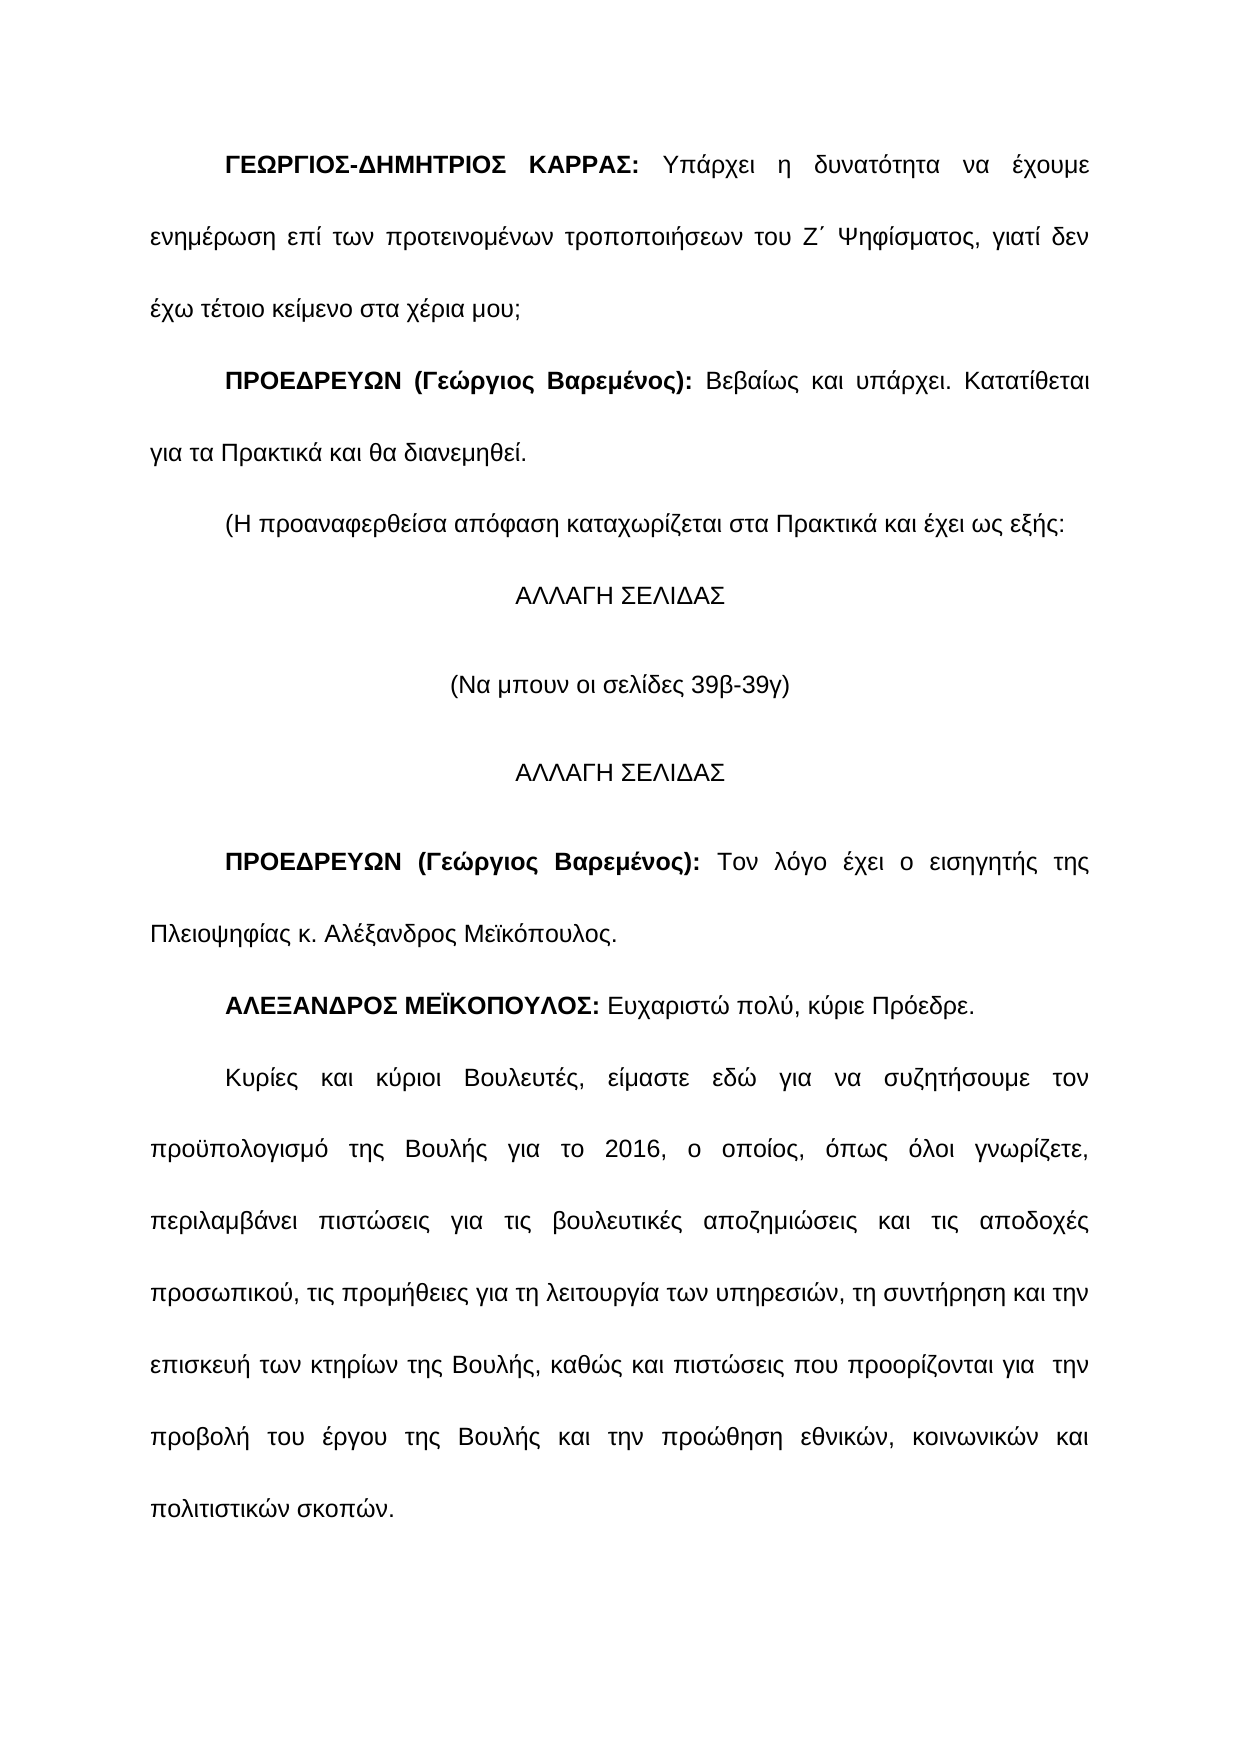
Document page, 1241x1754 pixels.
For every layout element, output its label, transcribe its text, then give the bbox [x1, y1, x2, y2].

text (Να μπουν οι σελίδες 39β-39γ) [150, 670, 1090, 698]
text ΠΡΟΕΔΡΕΥΩΝ (Γεώργιος Βαρεμένος): Βεβαίως και υπάρχει. Κατατίθεται για τα Πρακτικά και θα διανεμηθεί. [150, 366, 1090, 466]
text ΠΡΟΕΔΡΕΥΩΝ (Γεώργιος Βαρεμένος): Τον λόγο έχει ο εισηγητής της Πλειοψηφίας κ. Αλέξανδρος Μεϊκόπουλος. [150, 847, 1090, 947]
text ΑΛΛΑΓΗ ΣΕΛΙΔΑΣ [150, 581, 1090, 610]
text ΑΛΕΞΑΝΔΡΟΣ ΜΕΪΚΟΠΟΥΛΟΣ: Ευχαριστώ πολύ, κύριε Πρόεδρε. [150, 991, 1090, 1019]
text ΑΛΛΑΓΗ ΣΕΛΙΔΑΣ [150, 758, 1090, 787]
text ΓΕΩΡΓΙΟΣ-ΔΗΜΗΤΡΙΟΣ ΚΑΡΡΑΣ: Υπάρχει η δυνατότητα να έχουμε ενημέρωση επί των προτεινομένων τροποποιήσεων του Ζ΄ Ψηφίσματος, γιατί δεν έχω τέτοιο κείμενο στα χέρια μου; [150, 150, 1090, 322]
text (Η προαναφερθείσα απόφαση καταχωρίζεται στα Πρακτικά και έχει ως εξής: [150, 509, 1090, 538]
text Κυρίες και κύριοι Βουλευτές, είμαστε εδώ για να συζητήσουμε τον προϋπολογισμό της Βουλής για το 2016, ο οποίος, όπως όλοι γνωρίζετε, περιλαμβάνει πιστώσεις για τις βουλευτικές αποζημιώσεις και τις αποδοχές προσωπικού, τις προμήθειες για τη λειτουργία των υπηρεσιών, τη συντήρηση και την επισκευή των κτηρίων της Βουλής, καθώς και πιστώσεις που προορίζονται για την προβολή του έργου της Βουλής και την προώθηση εθνικών, κοινωνικών και πολιτιστικών σκοπών. [150, 1062, 1090, 1522]
